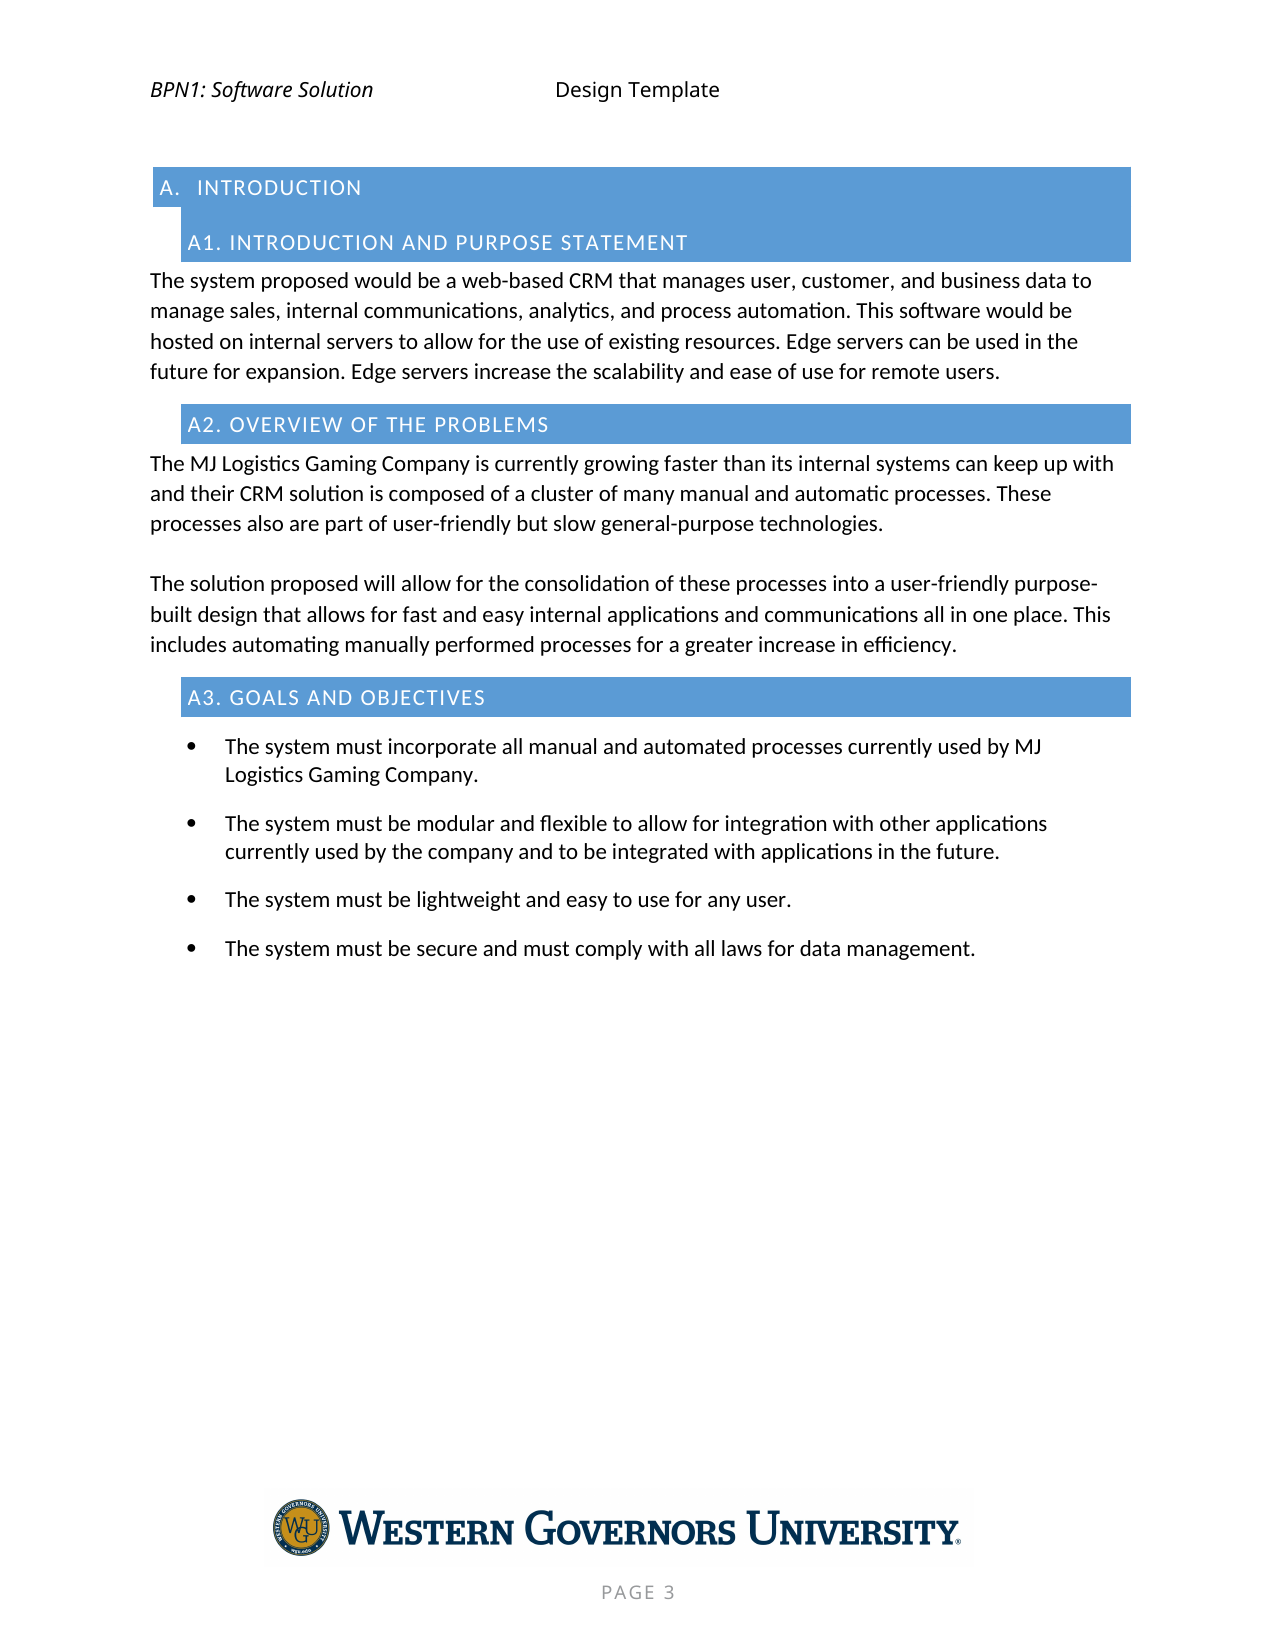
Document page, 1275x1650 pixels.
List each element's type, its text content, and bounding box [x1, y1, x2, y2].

text The system proposed would be a web-based CRM that manages user, customer, and business data to manage sales, internal communications, analytics, and process automation. This software would be hosted on internal servers to allow for the use of existing resources. Edge servers can be used in the future for expansion. Edge servers increase the scalability and ease of use for remote users. [150, 266, 1125, 385]
subtitle A2. Overview of the Problems [188, 410, 1125, 438]
list The system must incorporate all manual and automated processes currently used by MJ Logistics Gaming Company. [187, 732, 1125, 788]
list The system must be lightweight and easy to use for any user. [187, 886, 1125, 914]
subtitle A1. Introduction and Purpose Statement [188, 228, 1125, 256]
list The system must be modular and flexible to allow for integration with other applications currently used by the company and to be integrated with applications in the future. [187, 809, 1125, 865]
subtitle Introduction [159, 173, 1125, 201]
picture [263, 1488, 974, 1567]
list The system must be secure and must comply with all laws for data management. [187, 934, 1125, 962]
subtitle A3. Goals and Objectives [188, 683, 1125, 711]
text The MJ Logistics Gaming Company is currently growing faster than its internal systems can keep up with and their CRM solution is composed of a cluster of many manual and automatic processes. These processes also are part of user-friendly but slow general-purpose technologies. The solution proposed will allow for the consolidation of these processes into a user-friendly purpose-built design that allows for fast and easy internal applications and communications all in one place. This includes automating manually performed processes for a greater increase in efficiency. [150, 449, 1125, 658]
